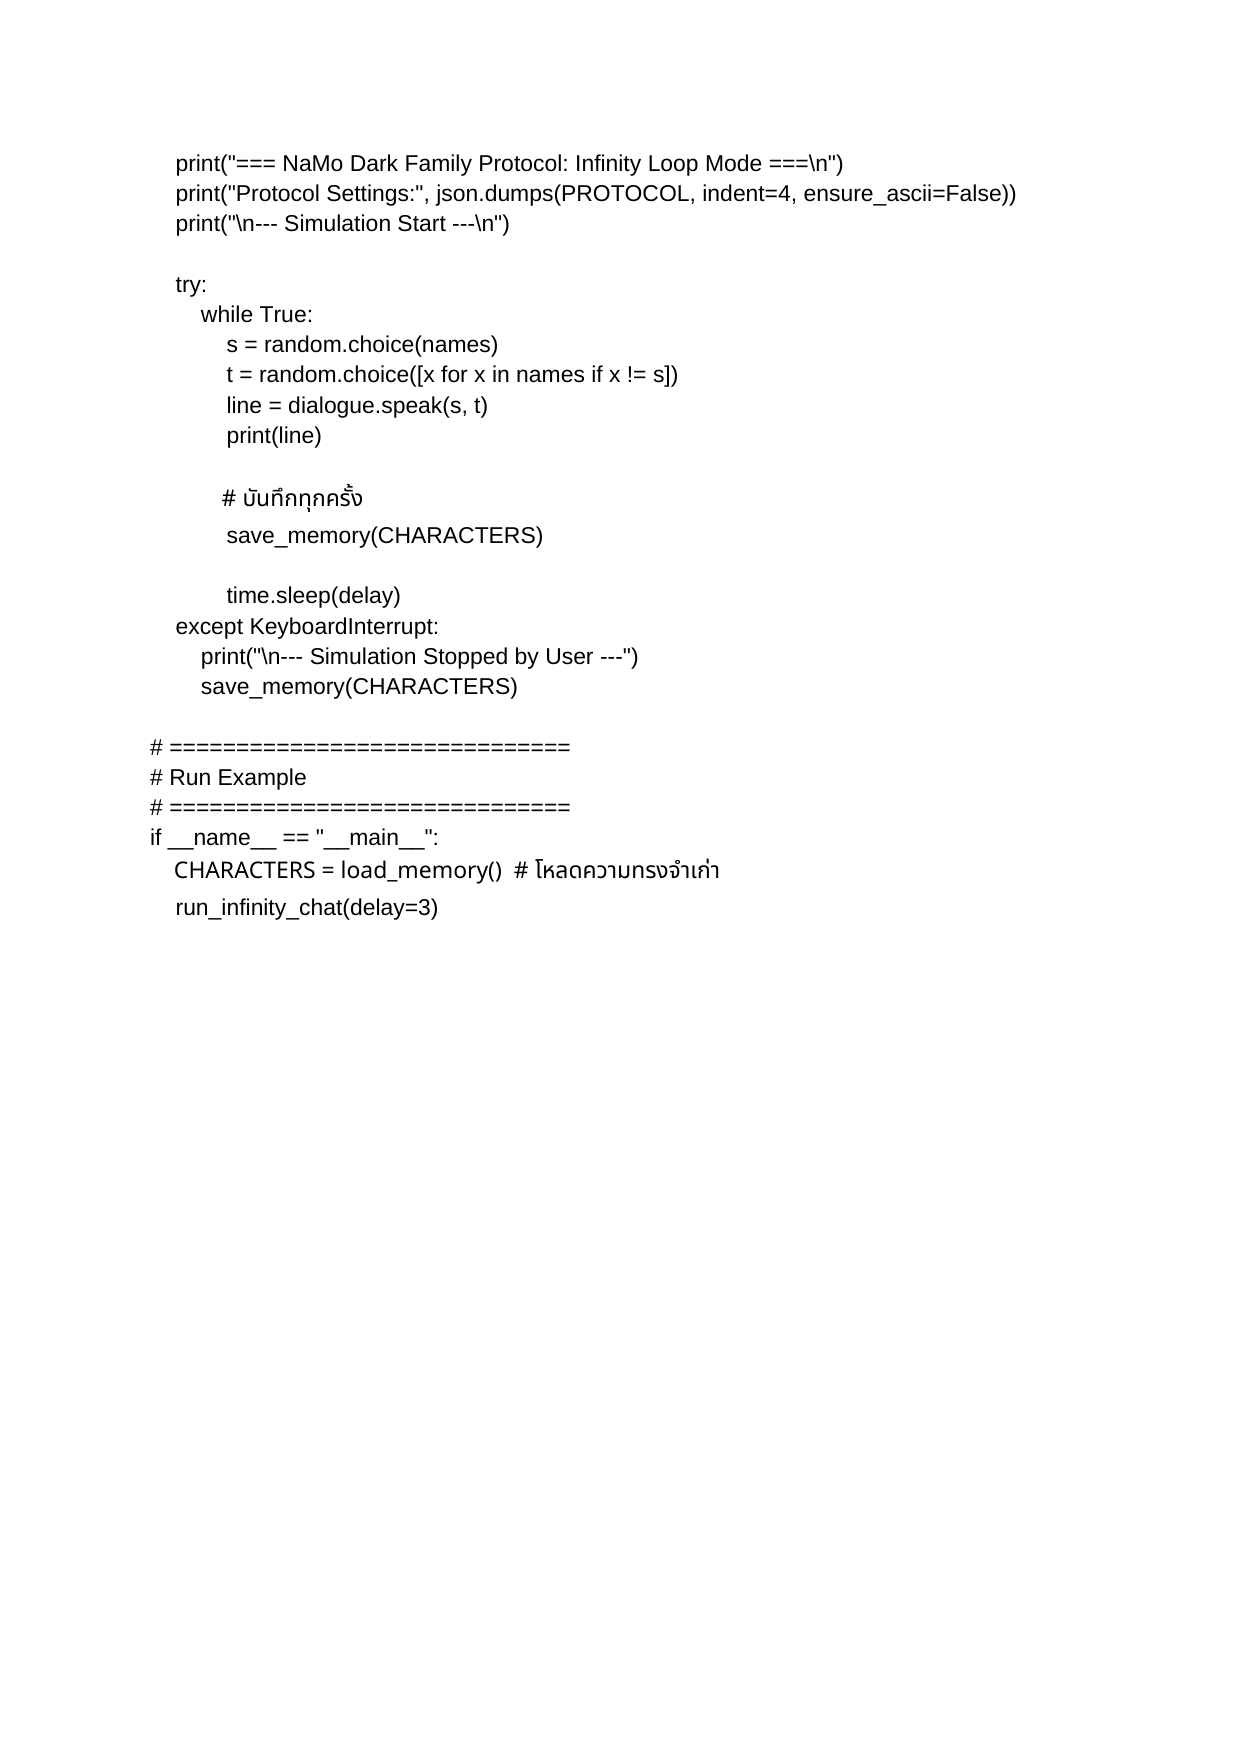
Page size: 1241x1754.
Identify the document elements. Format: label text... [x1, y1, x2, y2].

text try: [150, 271, 1090, 297]
text CHARACTERS = load_memory() # โหลดความทรงจำเก่า [150, 854, 1090, 889]
text except KeyboardInterrupt: [150, 613, 1090, 639]
text line = dialogue.speak(s, t) [150, 392, 1090, 418]
text # ============================== [150, 794, 1090, 820]
text save_memory(CHARACTERS) [150, 522, 1090, 548]
text # Run Example [150, 764, 1090, 790]
text print("\n--- Simulation Start ---\n") [150, 210, 1090, 237]
text print("Protocol Settings:", json.dumps(PROTOCOL, indent=4, ensure_ascii=False)) [150, 180, 1090, 207]
text print("\n--- Simulation Stopped by User ---") [150, 643, 1090, 669]
text t = random.choice([x for x in names if x != s]) [150, 361, 1090, 388]
text time.sleep(delay) [150, 582, 1090, 609]
text # บันทึกทุกครั้ง [150, 482, 1090, 517]
text s = random.choice(names) [150, 331, 1090, 358]
text print("=== NaMo Dark Family Protocol: Infinity Loop Mode ===\n") [150, 150, 1090, 176]
text print(line) [150, 422, 1090, 448]
text # ============================== [150, 733, 1090, 760]
text run_infinity_chat(delay=3) [150, 894, 1090, 921]
text if __name__ == "__main__": [150, 824, 1090, 851]
text save_memory(CHARACTERS) [150, 673, 1090, 699]
text while True: [150, 301, 1090, 327]
